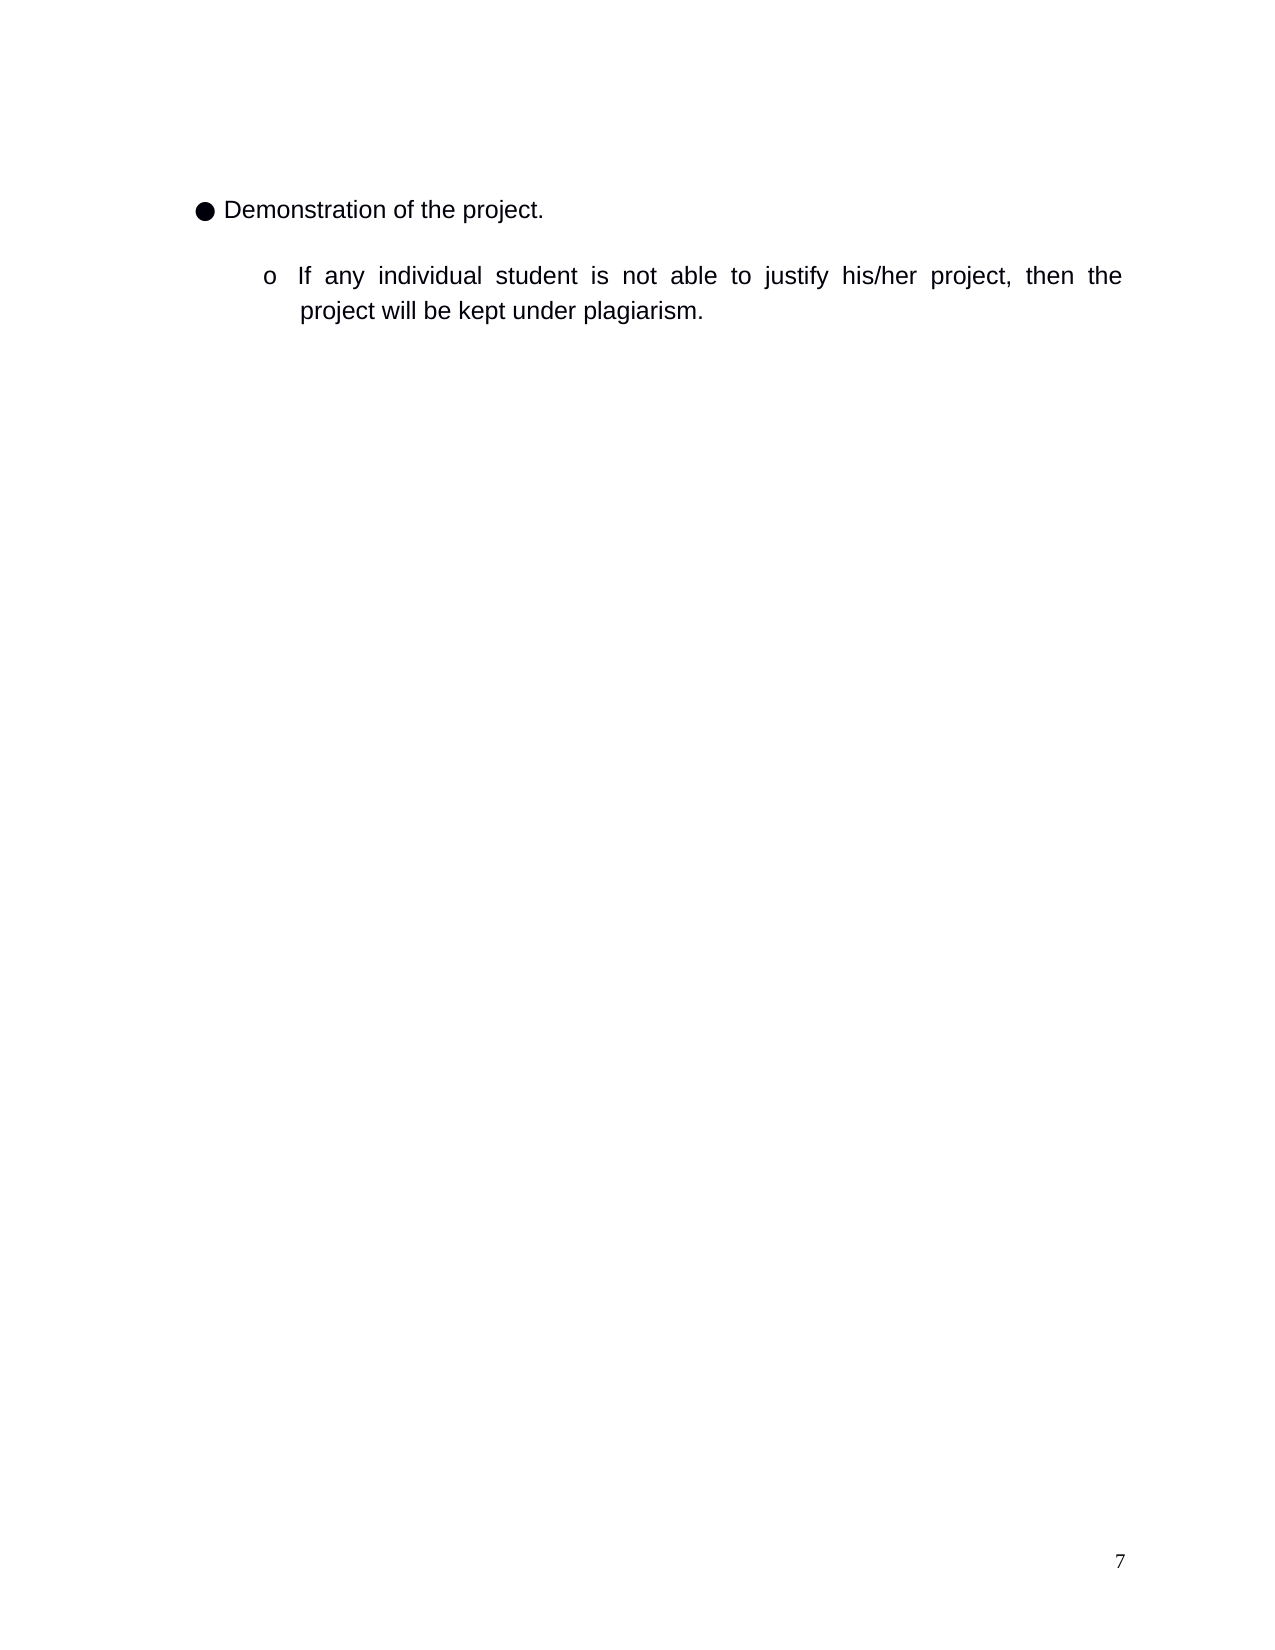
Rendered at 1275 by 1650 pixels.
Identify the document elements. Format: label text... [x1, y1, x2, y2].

list If any individual student is not able to justify his/her project, then the project will be kept under plagiarism. [262, 261, 1125, 325]
list Demonstration of the project. [194, 181, 1125, 232]
